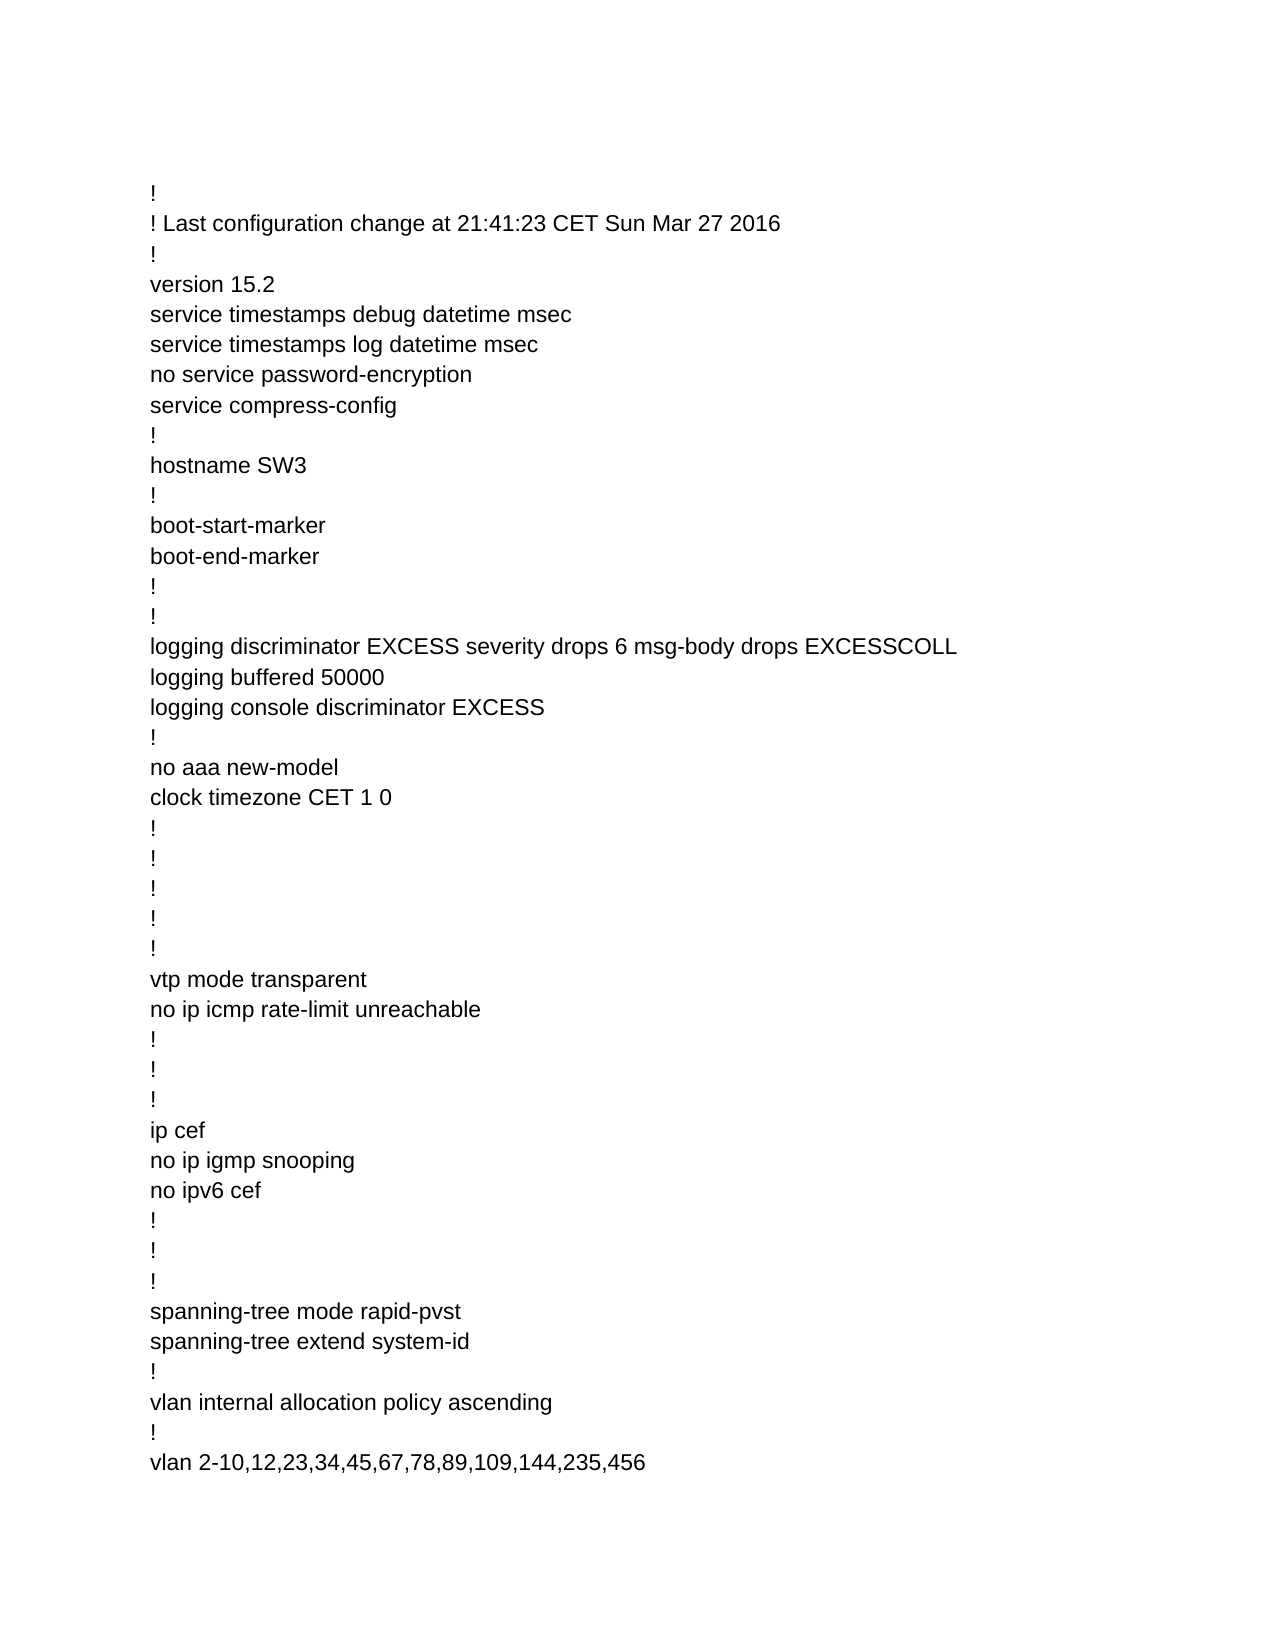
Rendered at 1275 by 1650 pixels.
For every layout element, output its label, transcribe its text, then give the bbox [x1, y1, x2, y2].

text no aaa new-model [150, 754, 1125, 781]
text ! [150, 1419, 1125, 1445]
text no ip igmp snooping [150, 1147, 1125, 1173]
text boot-start-marker [150, 512, 1125, 539]
text service compress-config [150, 392, 1125, 418]
text spanning-tree extend system-id [150, 1328, 1125, 1354]
text hostname SW3 [150, 452, 1125, 478]
text logging discriminator EXCESS severity drops 6 msg-body drops EXCESSCOLL [150, 633, 1125, 660]
text vlan 2-10,12,23,34,45,67,78,89,109,144,235,456 [150, 1449, 1125, 1475]
text ! [150, 1237, 1125, 1264]
text ! [150, 1268, 1125, 1294]
text ! [150, 724, 1125, 750]
text ! [150, 814, 1125, 841]
text vtp mode transparent [150, 966, 1125, 992]
text ! [150, 422, 1125, 448]
text ! [150, 1026, 1125, 1052]
text ! [150, 1086, 1125, 1113]
text no ipv6 cef [150, 1177, 1125, 1203]
text ! Last configuration change at 21:41:23 CET Sun Mar 27 2016 [150, 210, 1125, 237]
text ! [150, 1056, 1125, 1083]
text no service password-encryption [150, 361, 1125, 388]
text ! [150, 573, 1125, 599]
text no ip icmp rate-limit unreachable [150, 996, 1125, 1022]
text clock timezone CET 1 0 [150, 784, 1125, 811]
text ! [150, 1207, 1125, 1234]
text ! [150, 1358, 1125, 1385]
text vlan internal allocation policy ascending [150, 1388, 1125, 1415]
text ! [150, 241, 1125, 267]
text ! [150, 603, 1125, 629]
text service timestamps debug datetime msec [150, 301, 1125, 327]
text logging buffered 50000 [150, 663, 1125, 690]
text ! [150, 875, 1125, 901]
text service timestamps log datetime msec [150, 331, 1125, 358]
text ip cef [150, 1117, 1125, 1143]
text ! [150, 935, 1125, 962]
text spanning-tree mode rapid-pvst [150, 1298, 1125, 1324]
text logging console discriminator EXCESS [150, 694, 1125, 720]
text ! [150, 845, 1125, 871]
text ! [150, 905, 1125, 932]
text ! [150, 180, 1125, 207]
text ! [150, 482, 1125, 509]
text boot-end-marker [150, 543, 1125, 569]
text version 15.2 [150, 271, 1125, 297]
